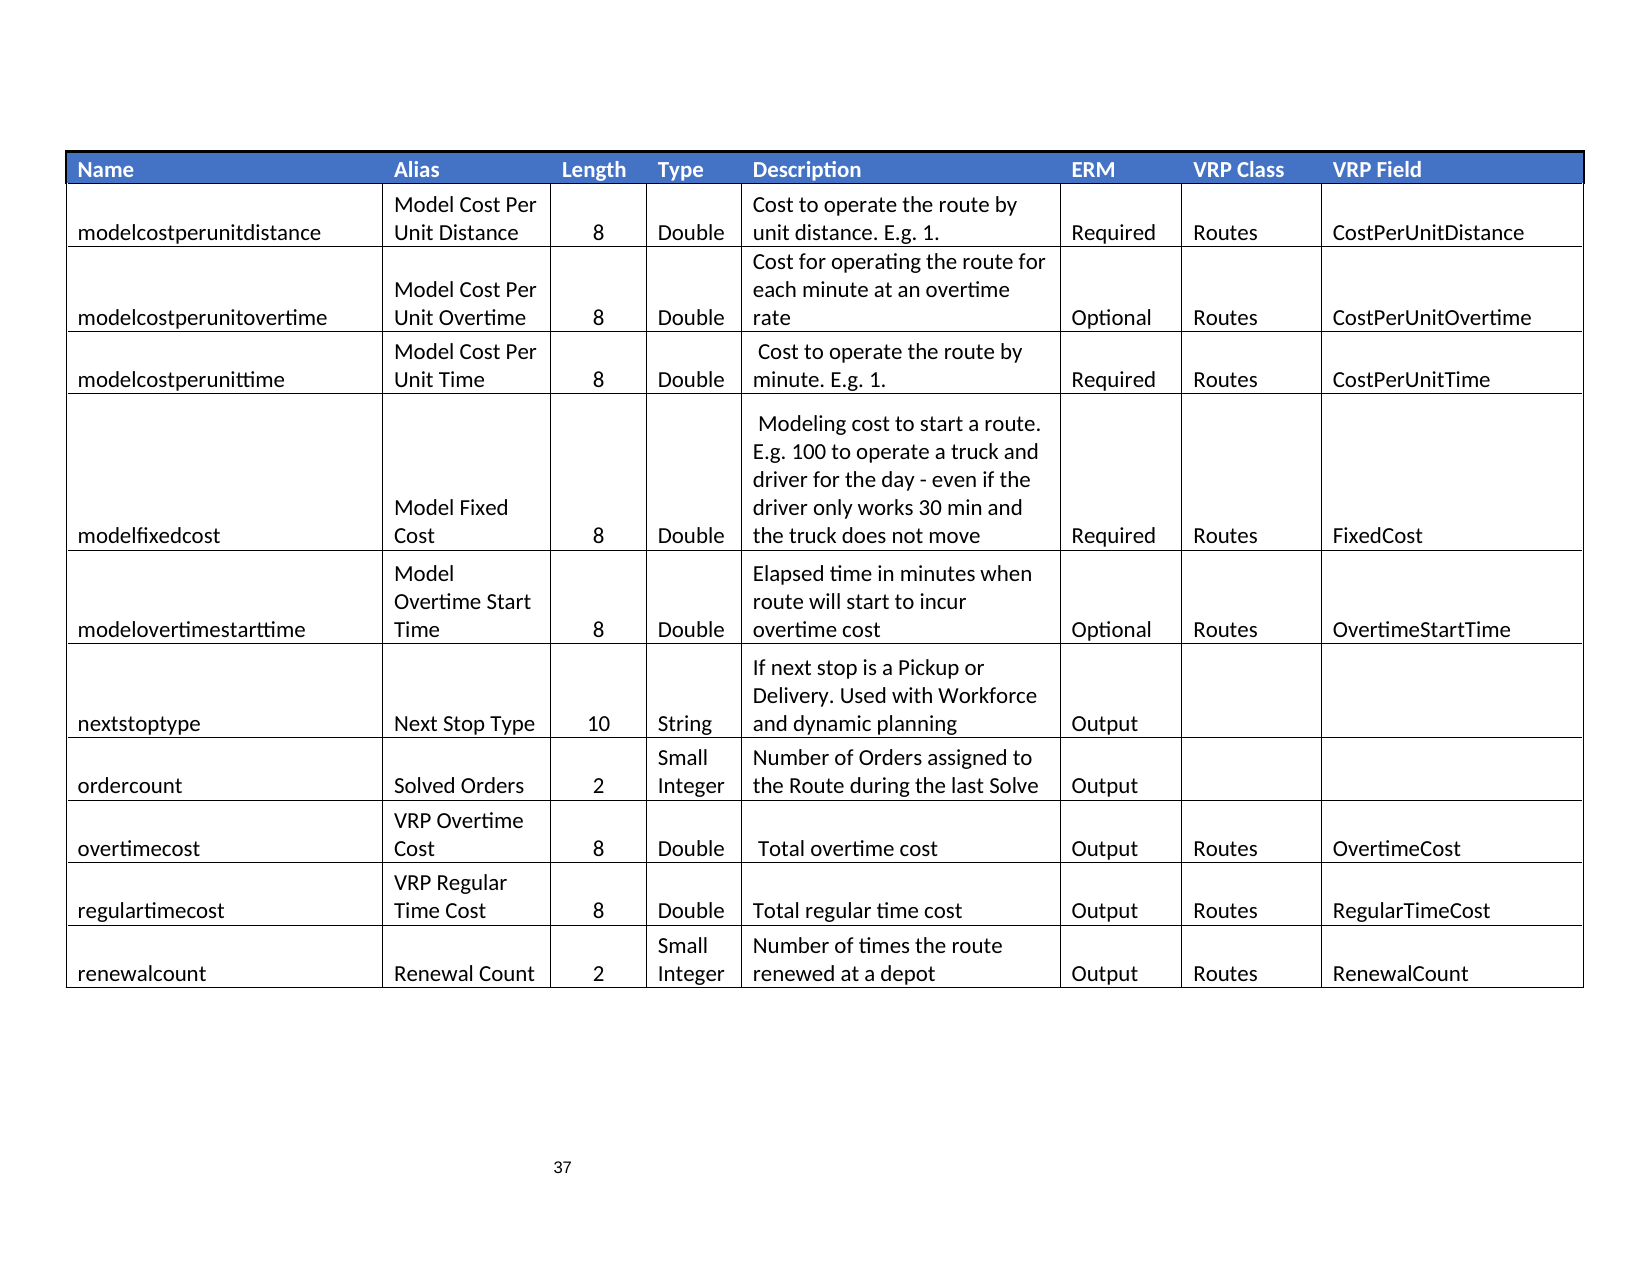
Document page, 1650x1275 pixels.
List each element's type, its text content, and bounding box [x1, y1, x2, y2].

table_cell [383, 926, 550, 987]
table_header Length [551, 153, 646, 183]
table_cell modelcostperunittime [67, 332, 382, 393]
table_cell Output [1061, 801, 1181, 862]
table_cell Double [647, 394, 741, 549]
table_cell Model Cost Per Unit Overtime [383, 247, 550, 331]
table_cell [1182, 738, 1321, 799]
table_cell Small Integer [647, 738, 741, 799]
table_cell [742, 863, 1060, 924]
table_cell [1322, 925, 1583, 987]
table_cell Optional [1061, 551, 1181, 643]
table_cell Routes [1182, 551, 1321, 643]
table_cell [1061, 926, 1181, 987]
table_cell VRP Regular Time Cost [383, 863, 550, 924]
table_cell Double [647, 332, 741, 393]
table_cell Number of Orders assigned to the Route during the last Solve [742, 738, 1060, 799]
table_cell 8 [551, 801, 646, 862]
table_cell Double [647, 184, 741, 246]
table_cell Double [647, 551, 741, 643]
table_cell Model Cost Per Unit Time [383, 332, 550, 393]
table_cell Required [1061, 394, 1181, 549]
table_cell CostPerUnitOvertime [1322, 246, 1583, 331]
table_cell Next Stop Type [383, 644, 550, 737]
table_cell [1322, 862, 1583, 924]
table_cell Routes [1182, 332, 1321, 393]
table_cell 10 [551, 644, 646, 737]
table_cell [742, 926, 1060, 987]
table_cell 2 [551, 738, 646, 799]
table_cell Output [1061, 738, 1181, 799]
table_cell Routes [1182, 247, 1321, 331]
table_cell FixedCost [1322, 393, 1583, 549]
table_cell Required [1061, 184, 1181, 246]
table_cell Double [647, 247, 741, 331]
table_cell Optional [1061, 247, 1181, 331]
table_cell String [647, 644, 741, 737]
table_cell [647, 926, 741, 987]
table_cell Required [1061, 332, 1181, 393]
table_header Alias [383, 153, 551, 183]
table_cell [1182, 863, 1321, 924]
table_cell CostPerUnitDistance [1322, 183, 1583, 246]
table_cell Routes [1182, 394, 1321, 549]
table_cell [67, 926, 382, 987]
table_cell Elapsed time in minutes when route will start to incur overtime cost [742, 551, 1060, 643]
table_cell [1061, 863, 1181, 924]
table_cell Routes [1182, 184, 1321, 246]
table_cell overtimecost [67, 801, 382, 862]
table_cell nextstoptype [67, 644, 382, 737]
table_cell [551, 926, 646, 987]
table_cell OvertimeStartTime [1322, 550, 1583, 643]
table_cell 8 [551, 247, 646, 331]
table_cell Output [1061, 644, 1181, 737]
table_cell Total overtime cost [742, 801, 1060, 862]
table_cell modelfixedcost [67, 394, 382, 549]
table_cell modelcostperunitovertime [67, 247, 382, 331]
table_cell Cost to operate the route by unit distance. E.g. 1. [742, 184, 1060, 246]
table_cell Model Cost Per Unit Distance [383, 184, 550, 246]
table_header VRP Class [1182, 153, 1321, 183]
table_cell Modeling cost to start a route. E.g. 100 to operate a truck and driver for the day - even if the driver only works 30 min and the truck does not move [742, 394, 1060, 549]
table_cell If next stop is a Pickup or Delivery. Used with Workforce and dynamic planning [742, 644, 1060, 737]
table_cell 8 [551, 863, 646, 924]
table_header Name [67, 153, 383, 183]
table_cell ordercount [67, 738, 382, 799]
table_cell VRP Overtime Cost [383, 801, 550, 862]
table_cell [1322, 643, 1583, 737]
table_cell 8 [551, 332, 646, 393]
table_cell regulartimecost [67, 863, 382, 924]
table_cell [1322, 737, 1583, 799]
table_cell CostPerUnitTime [1322, 331, 1583, 393]
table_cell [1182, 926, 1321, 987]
table_cell modelovertimestarttime [67, 551, 382, 643]
table_cell OvertimeCost [1322, 800, 1583, 862]
table_cell 8 [551, 551, 646, 643]
table_cell Routes [1182, 801, 1321, 862]
table_header ERM [1060, 153, 1182, 183]
table_header Type [646, 153, 741, 183]
table_cell Model Overtime Start Time [383, 551, 550, 643]
table_cell 8 [551, 394, 646, 549]
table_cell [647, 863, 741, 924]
table_cell Solved Orders [383, 738, 550, 799]
table_cell Double [647, 801, 741, 862]
table_cell 8 [551, 184, 646, 246]
table_cell Model Fixed Cost [383, 394, 550, 549]
table_header VRP Field [1321, 153, 1583, 183]
table_cell modelcostperunitdistance [67, 184, 382, 246]
table_cell [1182, 644, 1321, 737]
table_header Description [741, 153, 1060, 183]
table_cell Cost to operate the route by minute. E.g. 1. [742, 332, 1060, 393]
table_cell Cost for operating the route for each minute at an overtime rate [742, 247, 1060, 331]
